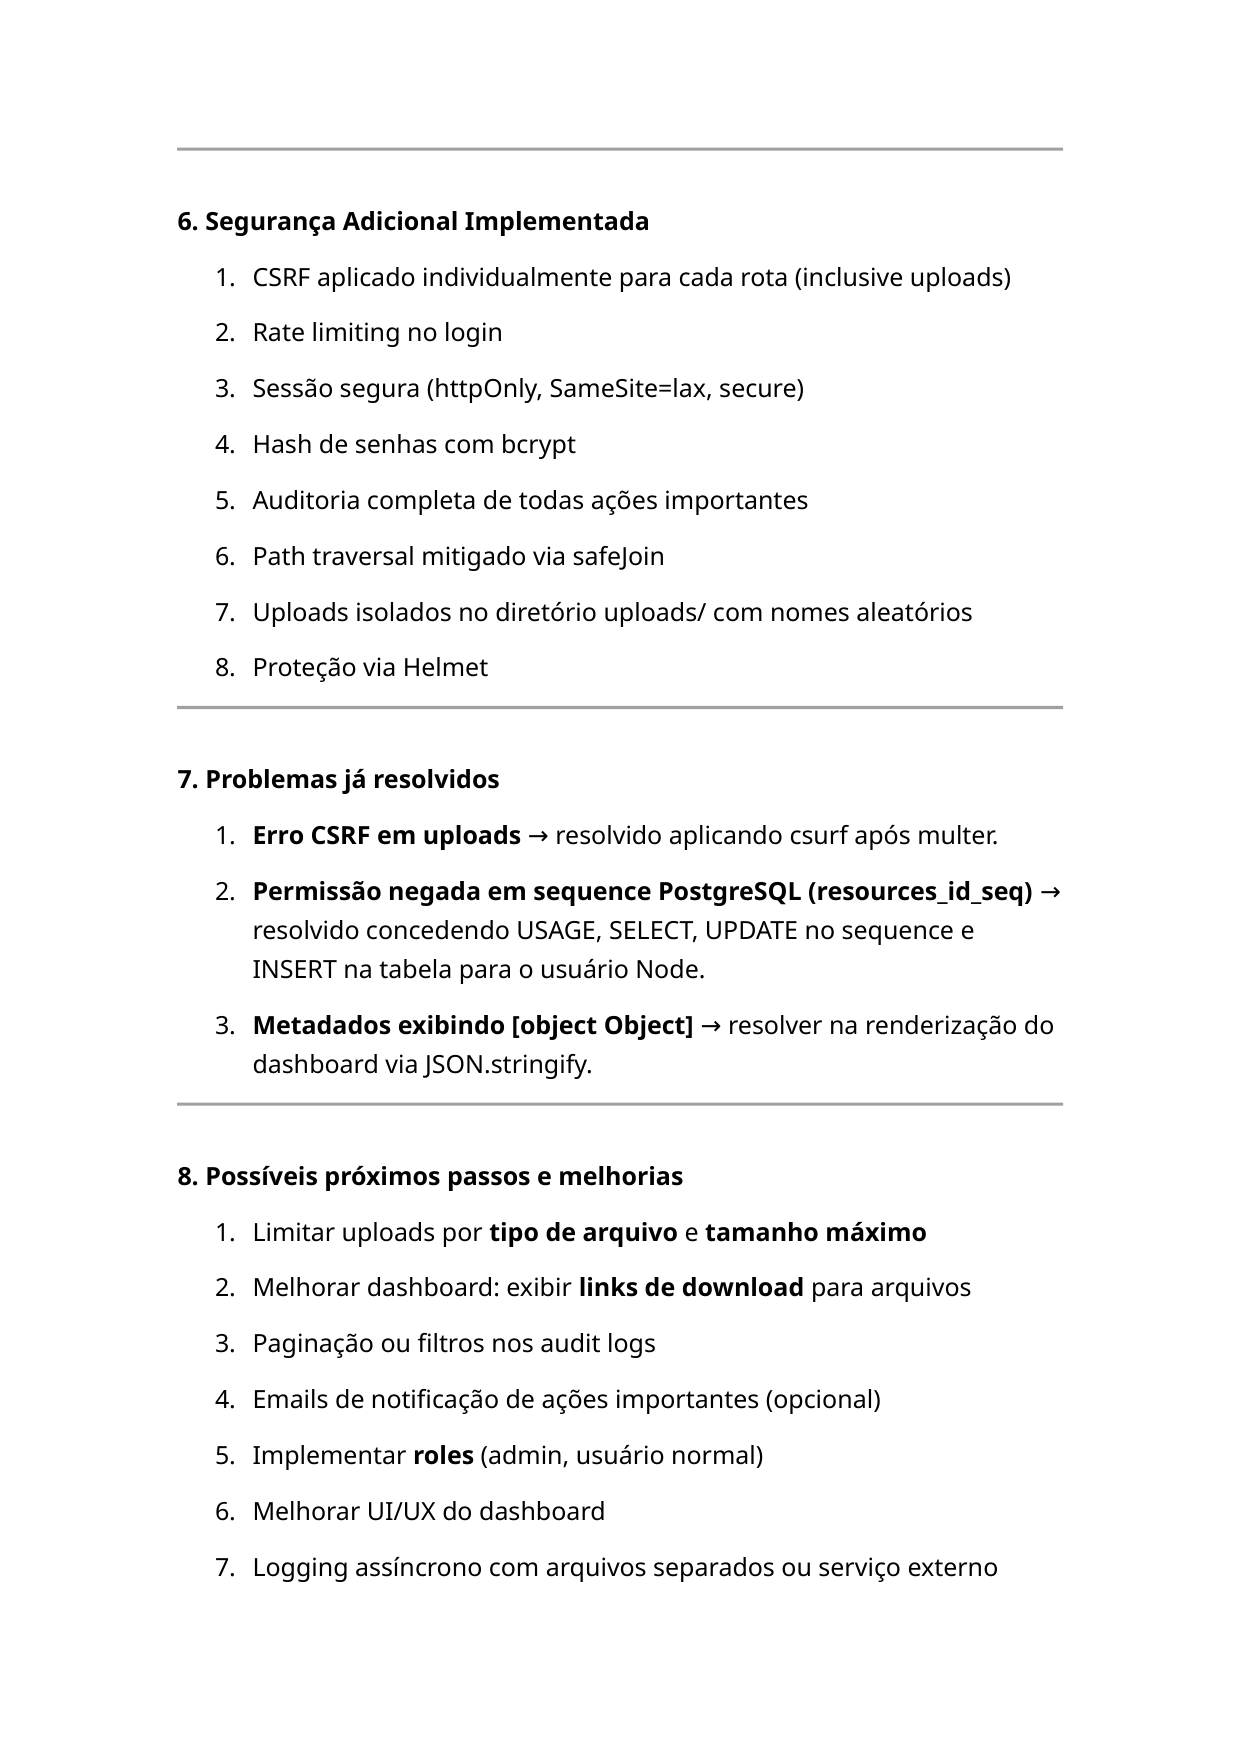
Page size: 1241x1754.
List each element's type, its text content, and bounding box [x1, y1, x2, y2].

list Permissão negada em sequence PostgreSQL (resources_id_seq) → resolvido concedendo USAGE, SELECT, UPDATE no sequence e INSERT na tabela para o usuário Node. [215, 873, 1063, 986]
text 6. Segurança Adicional Implementada [177, 203, 1063, 237]
list Logging assíncrono com arquivos separados ou serviço externo [215, 1549, 1063, 1583]
list Limitar uploads por tipo de arquivo e tamanho máximo [215, 1214, 1063, 1248]
list Path traversal mitigado via safeJoin [215, 538, 1063, 572]
list Erro CSRF em uploads → resolvido aplicando csurf após multer. [215, 818, 1063, 852]
list CSRF aplicado individualmente para cada rota (inclusive uploads) [215, 259, 1063, 293]
list Auditoria completa de todas ações importantes [215, 483, 1063, 517]
list Paginação ou filtros nos audit logs [215, 1326, 1063, 1360]
list Proteção via Helmet [215, 650, 1063, 684]
list Sessão segura (httpOnly, SameSite=lax, secure) [215, 371, 1063, 405]
list Uploads isolados no diretório uploads/ com nomes aleatórios [215, 594, 1063, 628]
list Implementar roles (admin, usuário normal) [215, 1438, 1063, 1472]
list Melhorar dashboard: exibir links de download para arquivos [215, 1270, 1063, 1304]
list Rate limiting no login [215, 315, 1063, 349]
text 7. Problemas já resolvidos [177, 762, 1063, 796]
list Melhorar UI/UX do dashboard [215, 1493, 1063, 1527]
list Hash de senhas com bcrypt [215, 427, 1063, 461]
list Metadados exibindo [object Object] → resolver na renderização do dashboard via JSON.stringify. [215, 1008, 1063, 1081]
list Emails de notificação de ações importantes (opcional) [215, 1382, 1063, 1416]
text 8. Possíveis próximos passos e melhorias [177, 1158, 1063, 1192]
